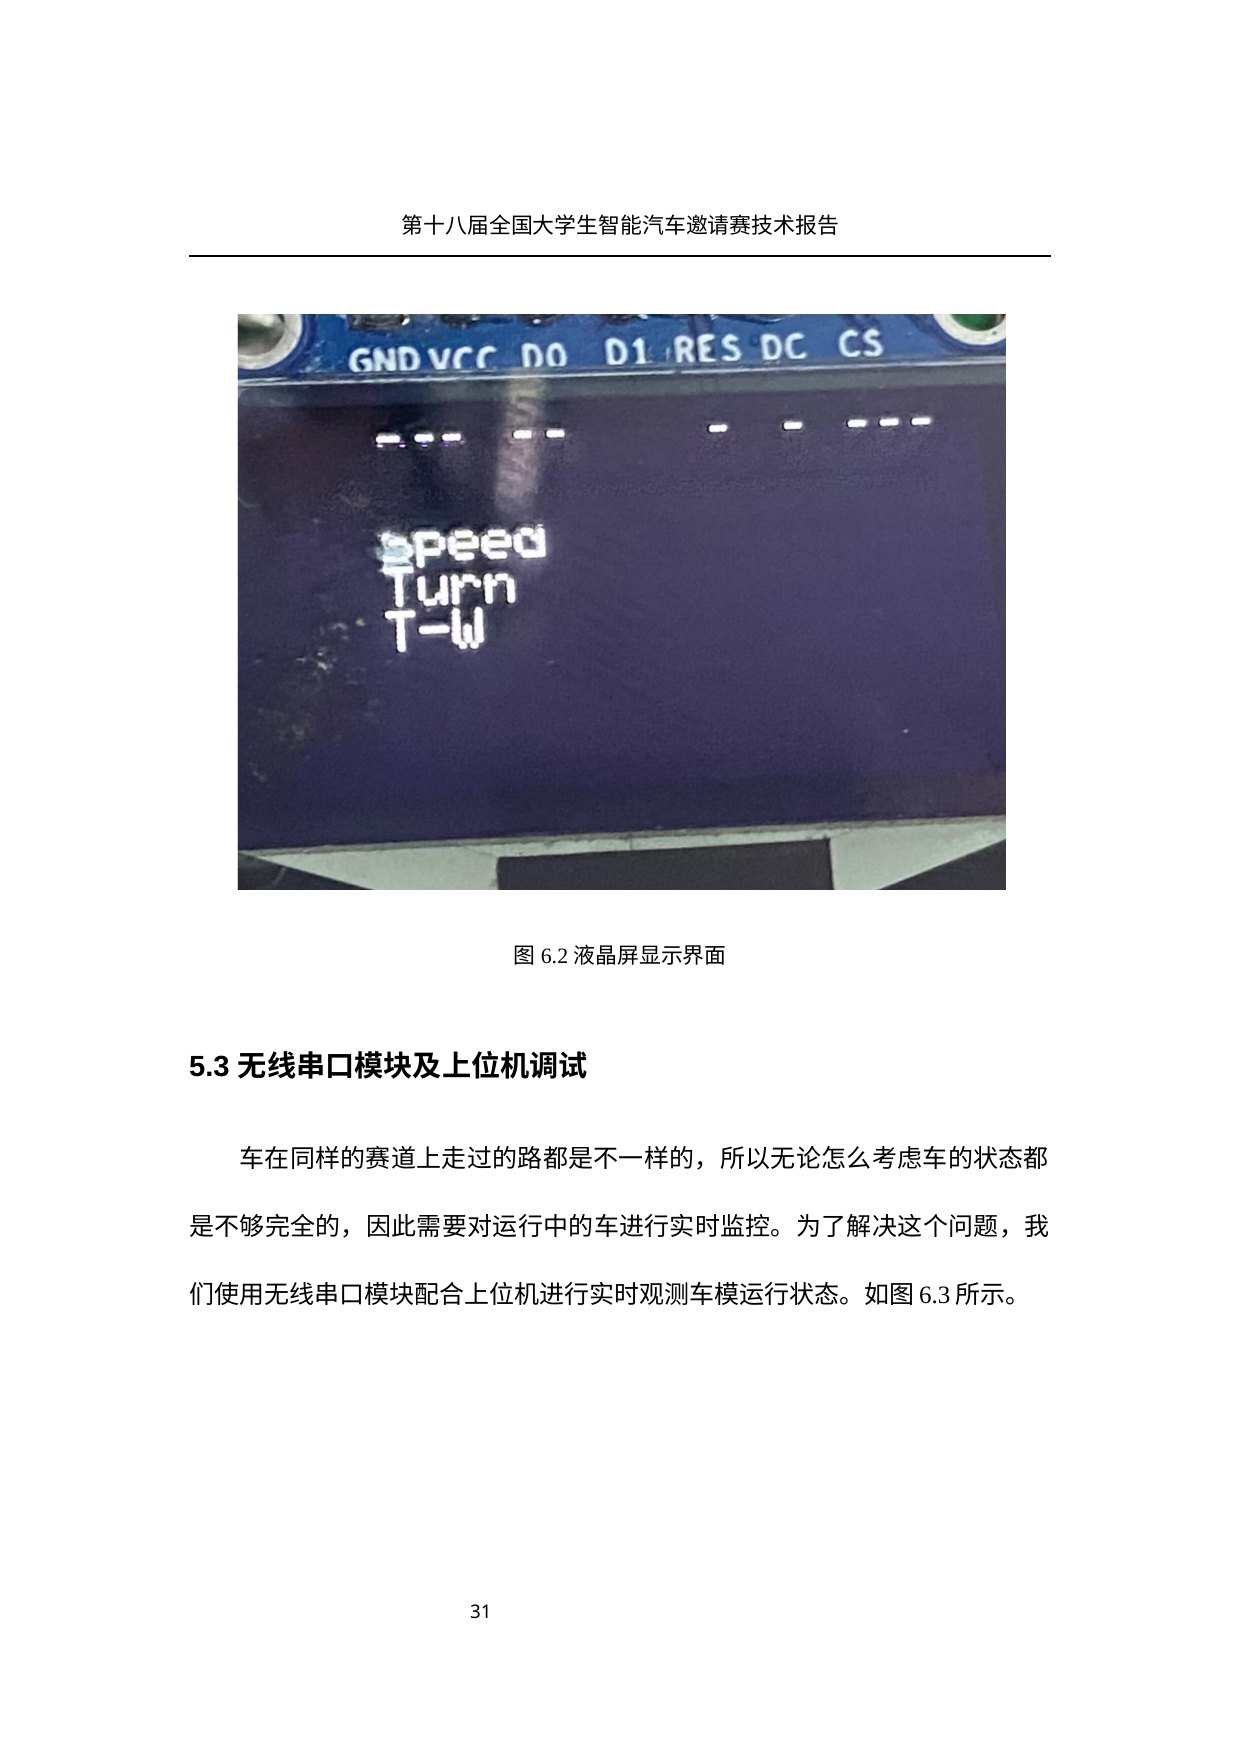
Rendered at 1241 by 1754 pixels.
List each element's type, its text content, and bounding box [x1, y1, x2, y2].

picture [238, 314, 1005, 890]
text 5.3 无线串口模块及上位机调试 [189, 1030, 1051, 1098]
text 车在同样的赛道上走过的路都是不一样的，所以无论怎么考虑车的状态都是不够完全的，因此需要对运行中的车进行实时监控。为了解决这个问题，我们使用无线串口模块配合上位机进行实时观测车模运行状态。如图6.3所示。 [189, 1123, 1051, 1327]
text 图 6.2 液晶屏显示界面 [189, 937, 1051, 971]
